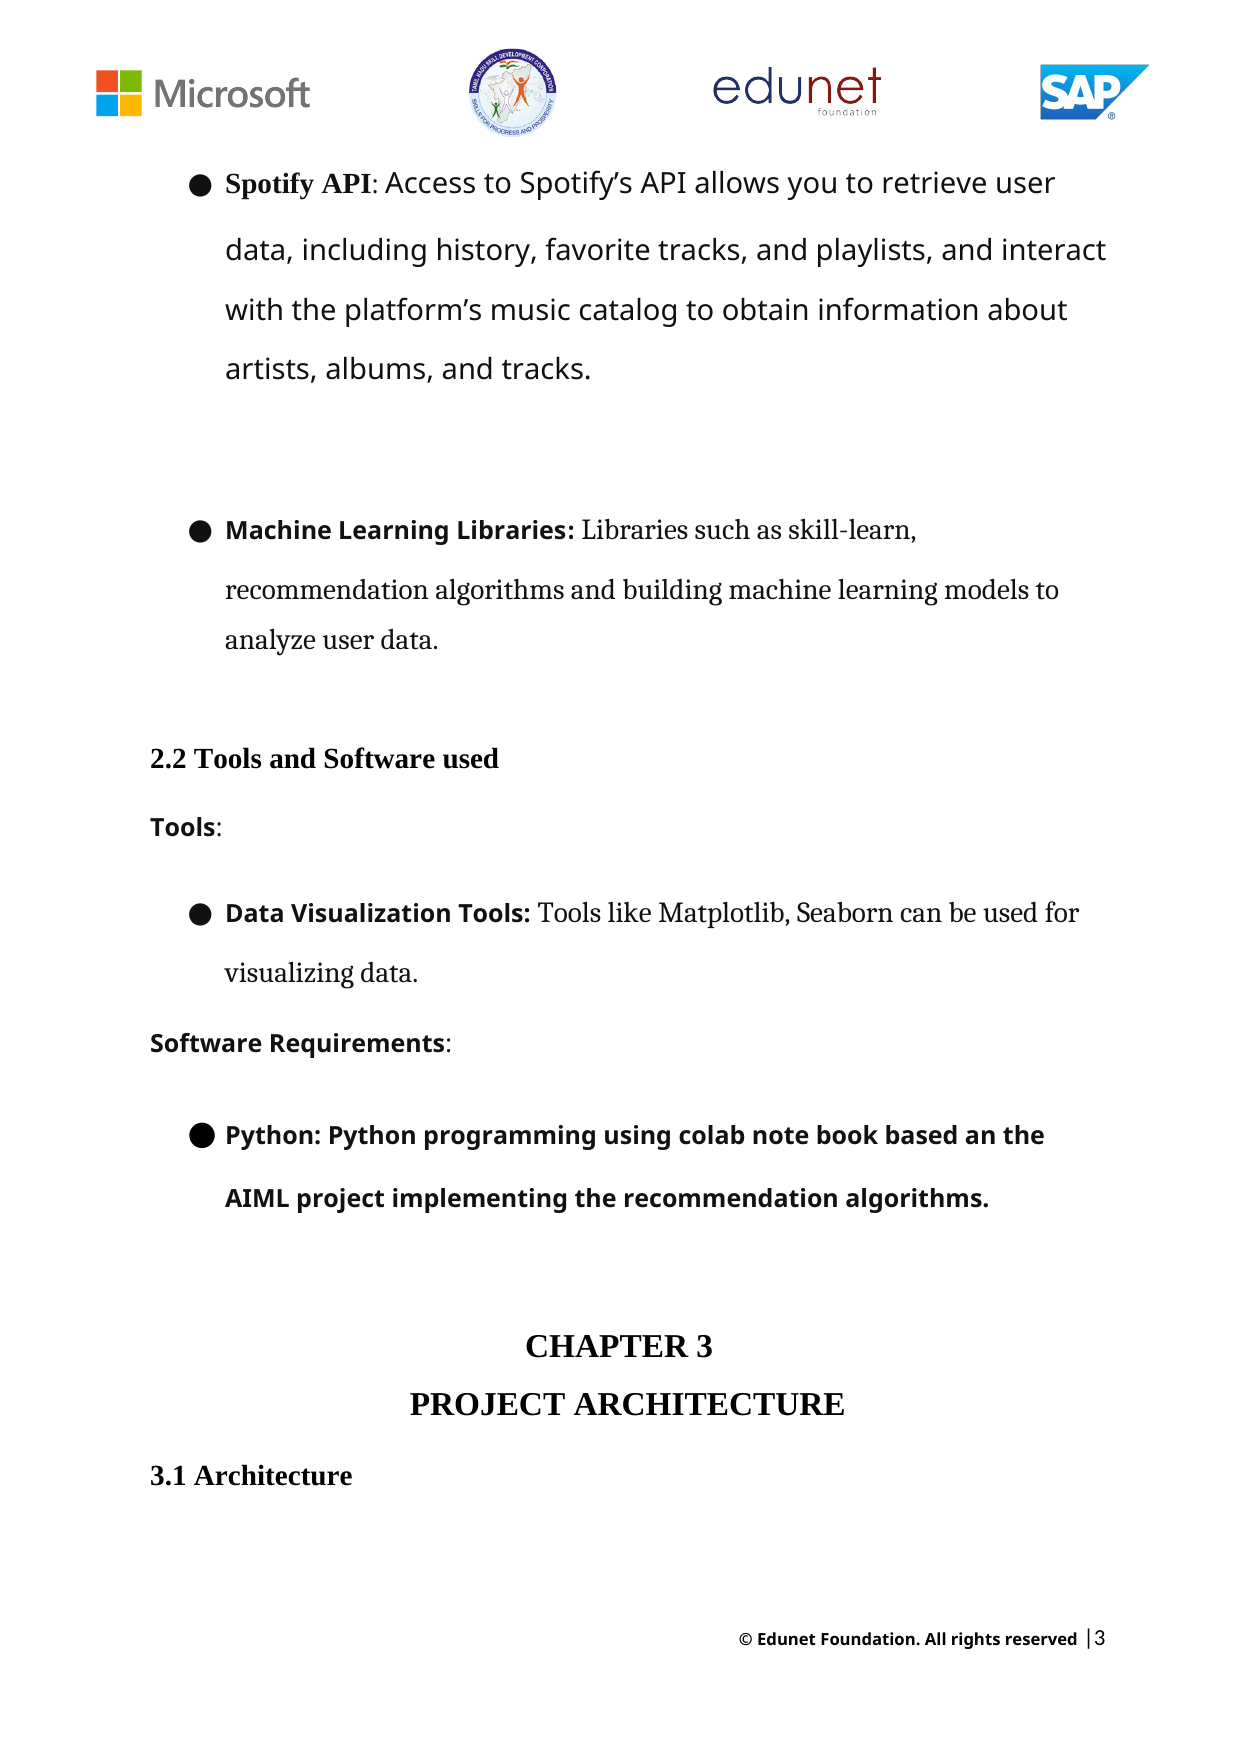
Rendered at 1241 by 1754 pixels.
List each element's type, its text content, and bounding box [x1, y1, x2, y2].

text PROJECT ARCHITECTURE [150, 1384, 1105, 1422]
list Data Visualization Tools: Tools like Matplotlib, Seaborn can be used for visualizing data. [187, 879, 1107, 990]
list Spotify API: Access to Spotify’s API allows you to retrieve user data, including history, favorite tracks, and playlists, and interact with the platform’s music catalog to obtain information about artists, albums, and tracks. [187, 150, 1107, 388]
text Software Requirements: [150, 1025, 1105, 1059]
list Python: Python programming using colab note book based an the AIML project implementing the recommendation algorithms. [187, 1095, 1107, 1214]
list Machine Learning Libraries: Libraries such as skill-learn, recommendation algorithms and building machine learning models to analyze user data. [187, 497, 1107, 657]
text Tools: [150, 810, 1105, 844]
picture [706, 60, 889, 122]
picture [1039, 63, 1151, 121]
text CHAPTER 3 [150, 1326, 1107, 1365]
text 2.2 Tools and Software used [150, 741, 1105, 774]
picture [91, 65, 316, 121]
text 3.1 Architecture [150, 1458, 1105, 1492]
picture [466, 45, 558, 138]
